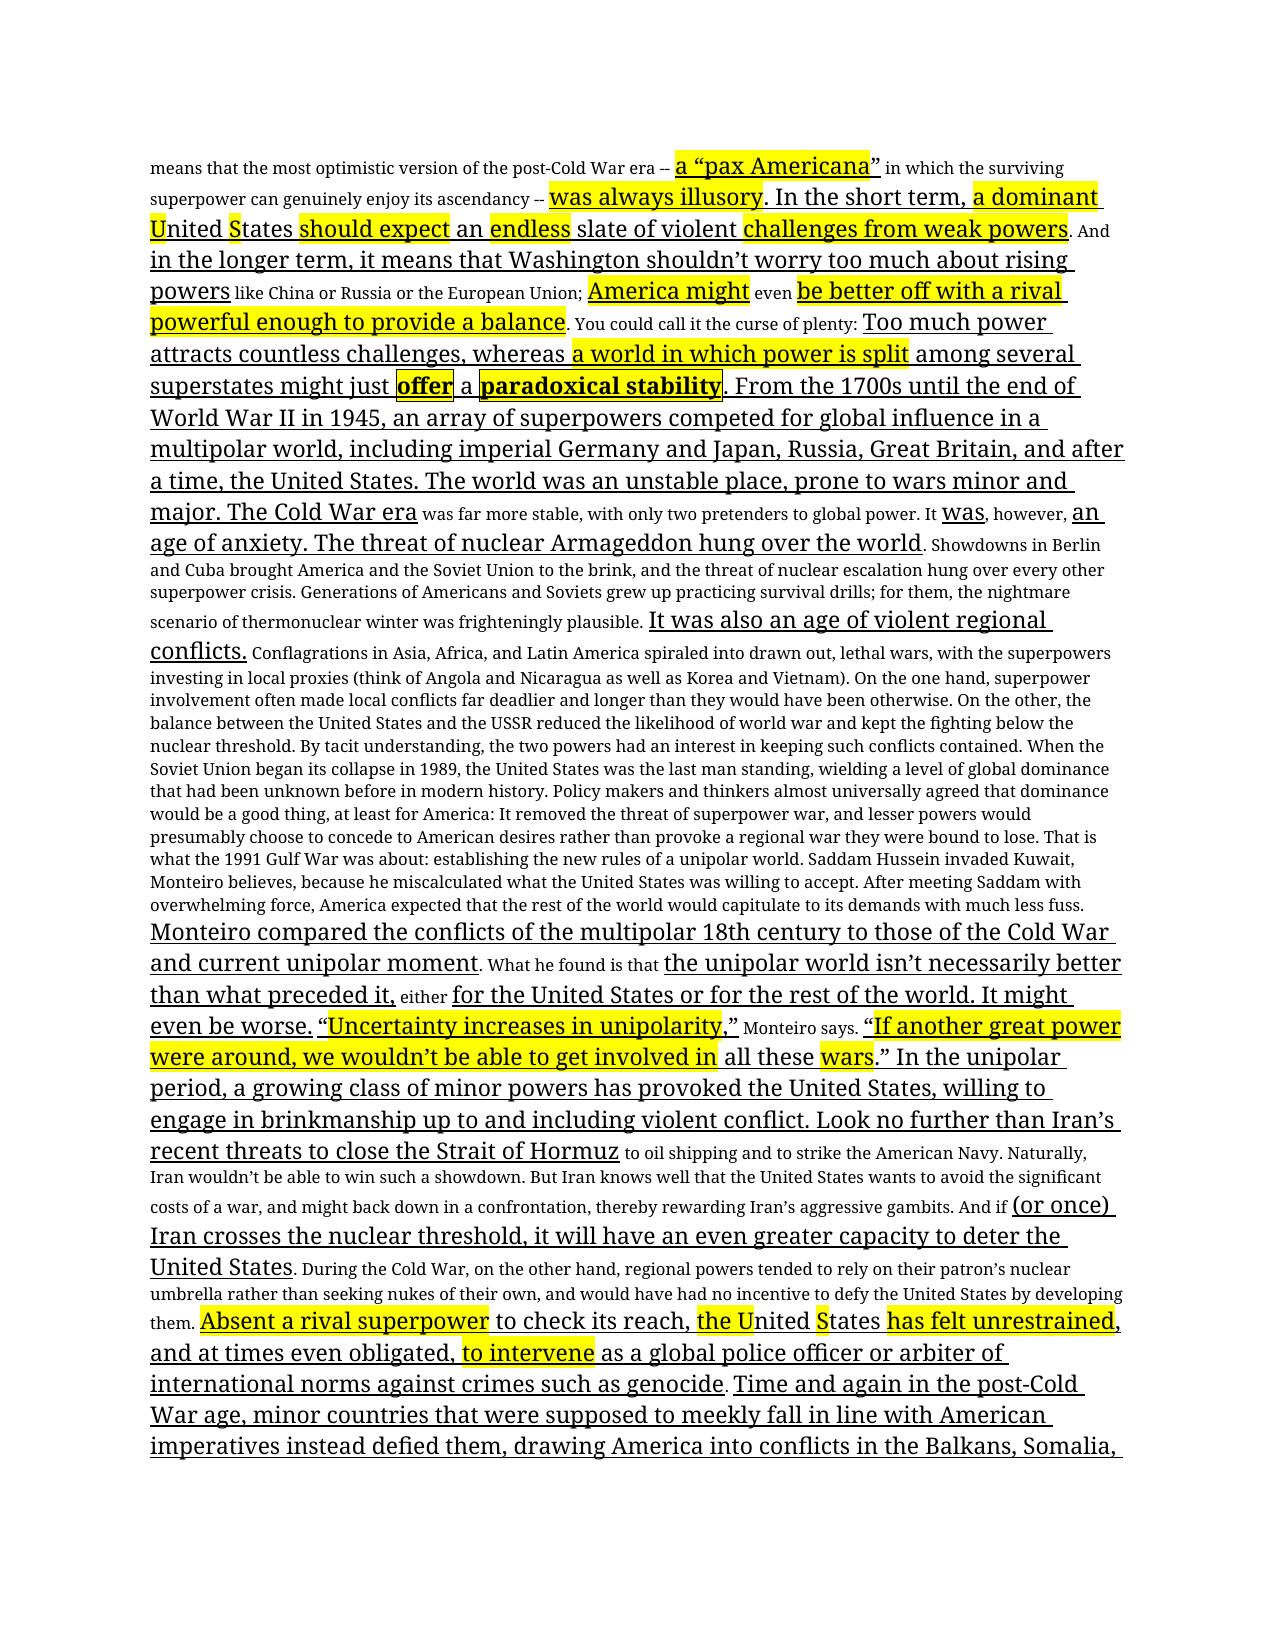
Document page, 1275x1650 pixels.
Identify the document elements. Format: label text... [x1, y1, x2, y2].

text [150, 150, 1125, 460]
